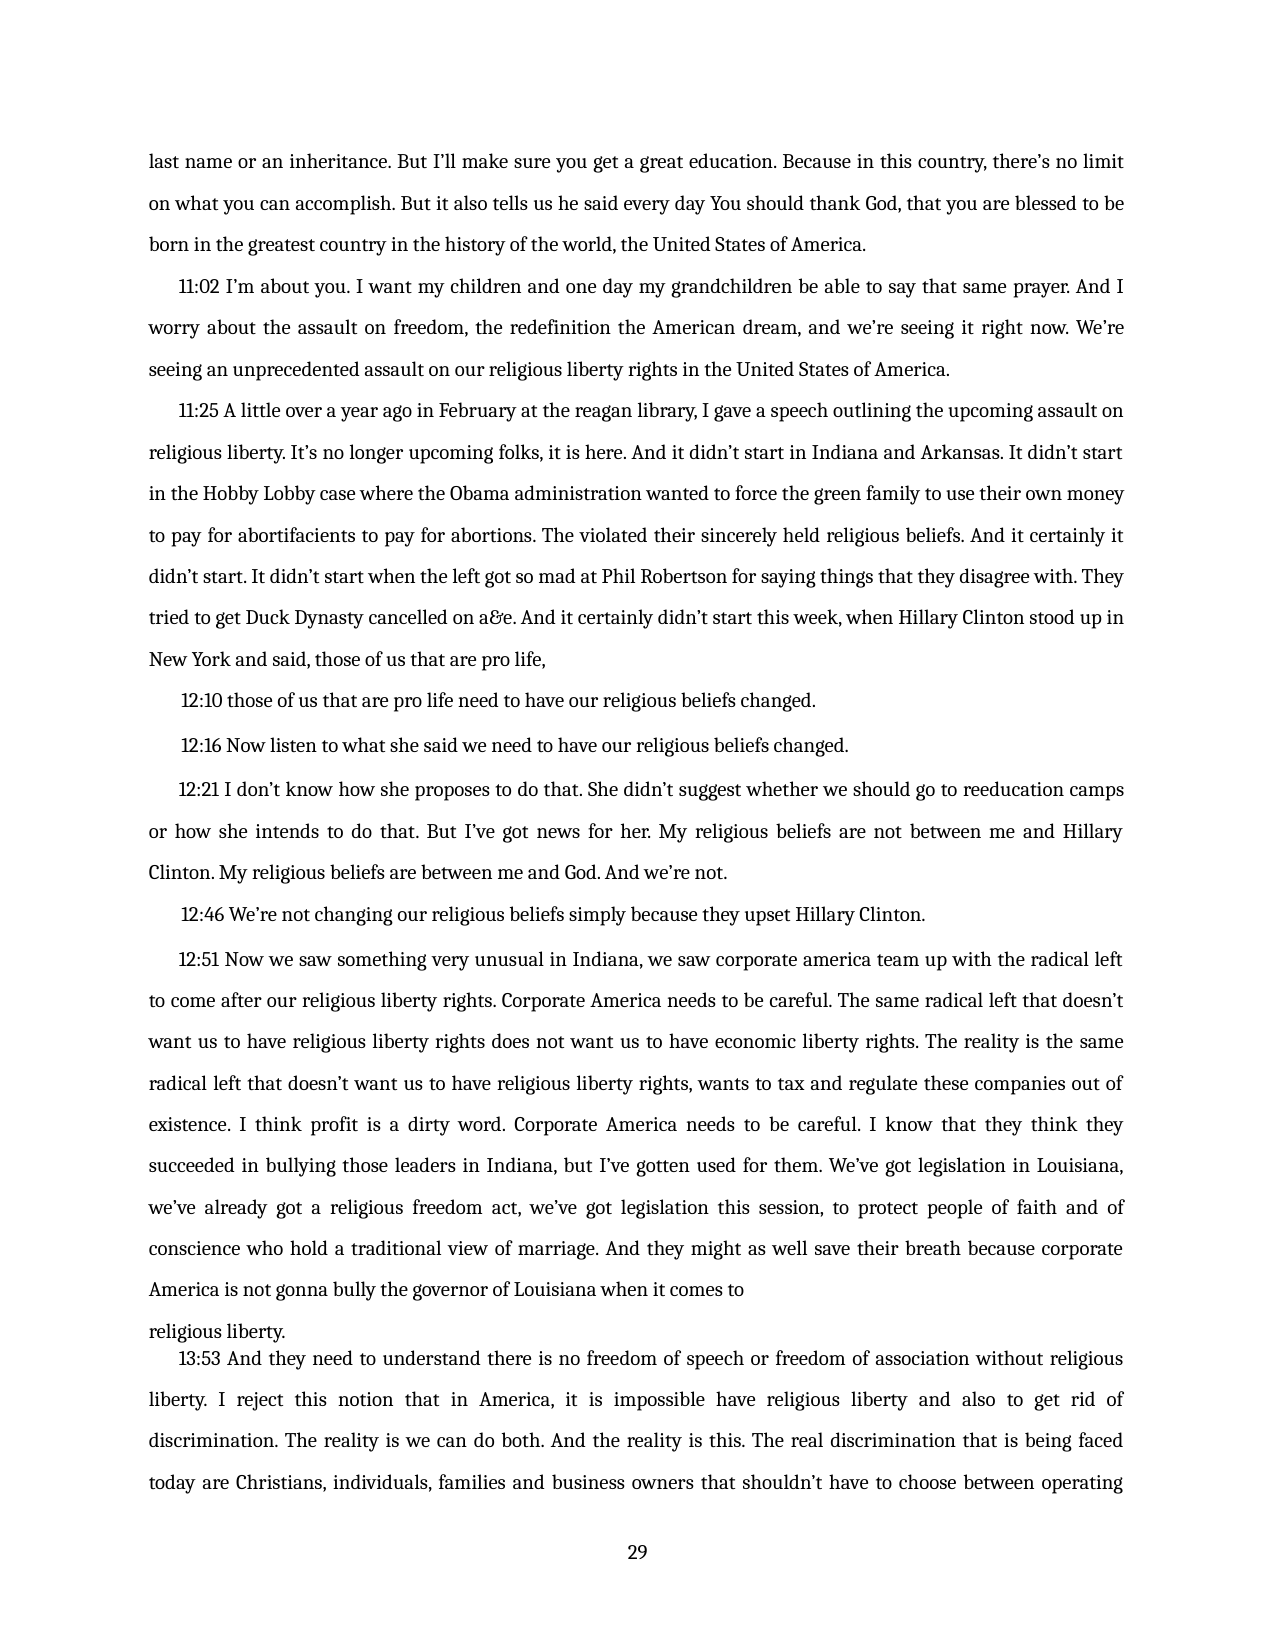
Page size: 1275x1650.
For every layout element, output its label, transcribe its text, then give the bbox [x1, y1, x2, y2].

text 12:51 Now we saw something very unusual in Indiana, we saw corporate america team up with the radical left to come after our religious liberty rights. Corporate America needs to be careful. The same radical left that doesn’t want us to have religious liberty rights does not want us to have economic liberty rights. The reality is the same radical left that doesn’t want us to have religious liberty rights, wants to tax and regulate these companies out of existence. I think profit is a dirty word. Corporate America needs to be careful. I know that they think they succeeded in bullying those leaders in Indiana, but I’ve gotten used for them. We’ve got legislation in Louisiana, we’ve already got a religious freedom act, we’ve got legislation this session, to protect people of faith and of conscience who hold a traditional view of marriage. And they might as well save their breath because corporate America is not gonna bully the governor of Louisiana when it comes to [148, 947, 1125, 1302]
text 12:21 I don’t know how she proposes to do that. She didn’t suggest whether we should go to reeducation camps or how she intends to do that. But I’ve got news for her. My religious beliefs are not between me and Hillary Clinton. My religious beliefs are between me and God. And we’re not. [148, 778, 1125, 885]
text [148, 1346, 1125, 1494]
text 12:46 We’re not changing our religious beliefs simply because they upset Hillary Clinton. [181, 903, 1125, 927]
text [148, 150, 1125, 257]
text 11:02 I’m about you. I want my children and one day my grandchildren be able to say that same prayer. And I worry about the assault on freedom, the redefinition the American dream, and we’re seeing it right now. We’re seeing an unprecedented assault on our religious liberty rights in the United States of America. [148, 274, 1125, 381]
text 11:25 A little over a year ago in February at the reagan library, I gave a speech outlining the upcoming assault on religious liberty. It’s no longer upcoming folks, it is here. And it didn’t start in Indiana and Arkansas. It didn’t start in the Hobby Lobby case where the Obama administration wanted to force the green family to use their own money to pay for abortifacients to pay for abortions. The violated their sincerely held religious beliefs. And it certainly it didn’t start. It didn’t start when the left got so mad at Phil Robertson for saying things that they disagree with. They tried to get Duck Dynasty cancelled on a&e. And it certainly didn’t start this week, when Hillary Clinton stood up in New York and said, those of us that are pro life, [148, 399, 1125, 671]
text religious liberty. [148, 1320, 1125, 1344]
text 12:16 Now listen to what she said we need to have our religious beliefs changed. [181, 734, 1125, 758]
text 12:10 those of us that are pro life need to have our religious beliefs changed. [181, 689, 1125, 713]
